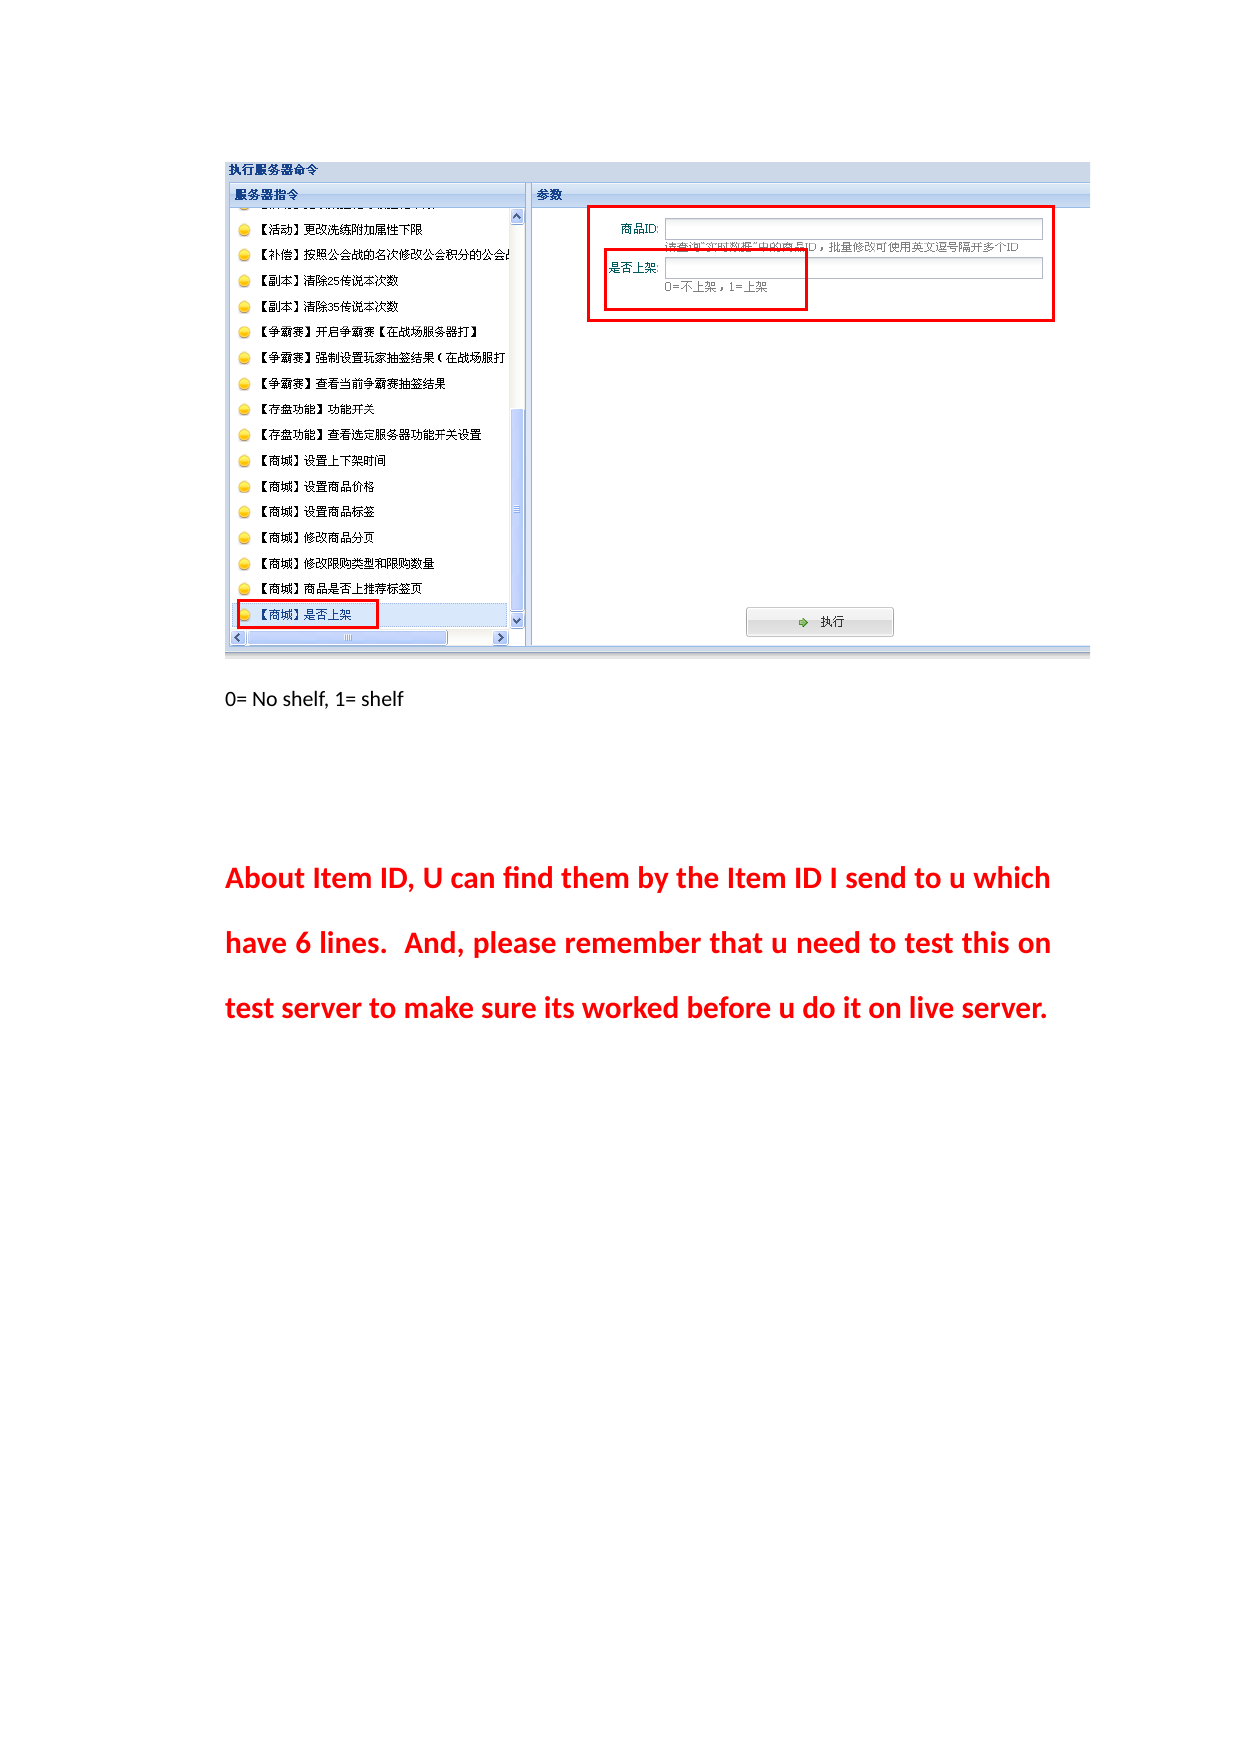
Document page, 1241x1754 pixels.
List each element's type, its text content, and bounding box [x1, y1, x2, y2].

list 0= No shelf, 1= shelf [225, 682, 1053, 714]
picture [225, 162, 1091, 659]
list About Item ID, U can find them by the Item ID I send to u which have 6 lines. And, please remember that u need to test this on test server to make sure its worked before u do it on live server. [225, 844, 1053, 1039]
